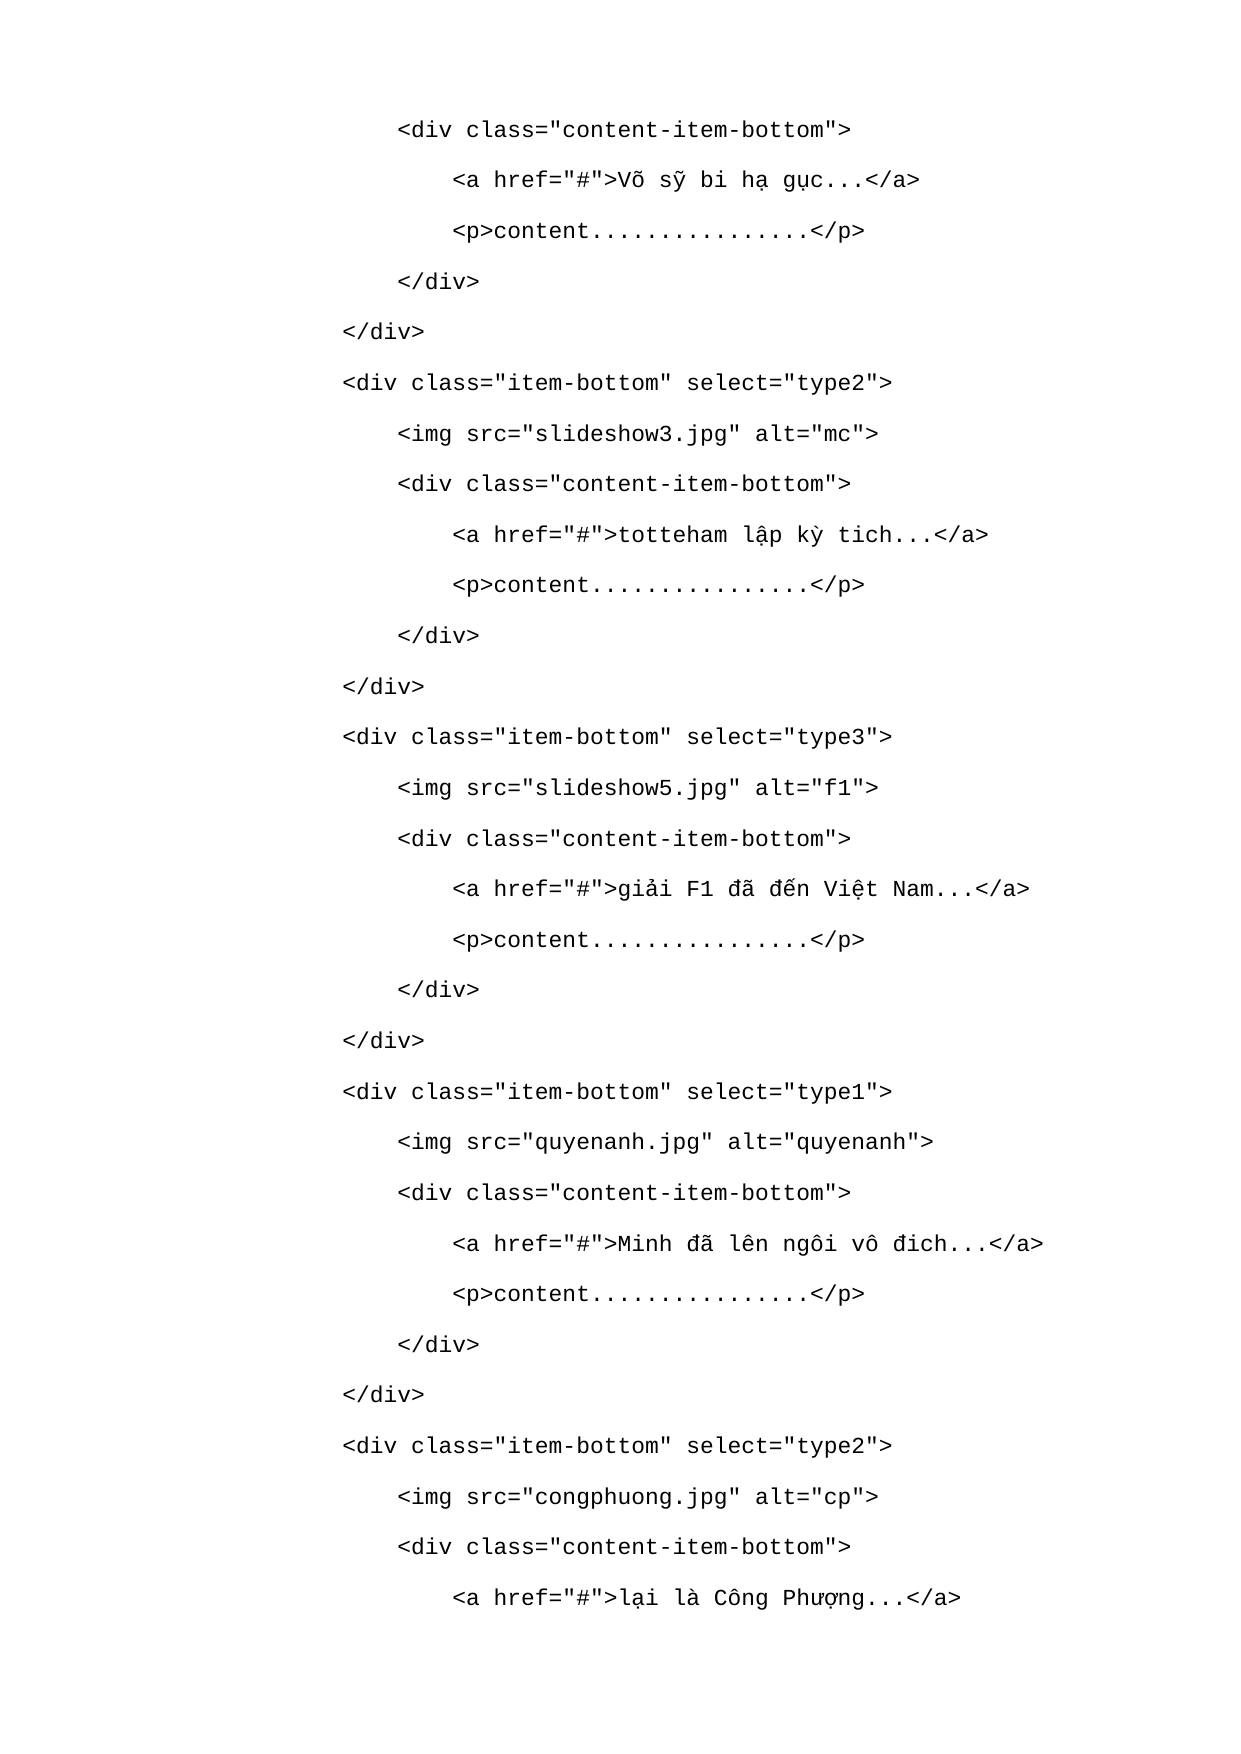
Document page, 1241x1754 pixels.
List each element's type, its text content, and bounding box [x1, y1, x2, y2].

text <img src="congphuong.jpg" alt="cp"> [177, 1485, 1122, 1511]
text <img src="quyenanh.jpg" alt="quyenanh"> [177, 1131, 1122, 1157]
text </div> [177, 321, 1122, 347]
text <p>content................</p> [177, 1282, 1122, 1308]
text <div class="content-item-bottom"> [177, 1181, 1122, 1207]
text <div class="content-item-bottom"> [177, 472, 1122, 498]
text <a href="#">Minh đã lên ngôi vô đich...</a> [177, 1232, 1122, 1258]
text <img src="slideshow5.jpg" alt="f1"> [177, 776, 1122, 802]
text <p>content................</p> [177, 928, 1122, 954]
text </div> [177, 624, 1122, 650]
text <div class="item-bottom" select="type2"> [177, 371, 1122, 397]
text </div> [177, 979, 1122, 1005]
text <p>content................</p> [177, 219, 1122, 245]
text </div> [177, 1333, 1122, 1359]
text </div> [177, 1384, 1122, 1410]
text <div class="item-bottom" select="type3"> [177, 726, 1122, 752]
text <a href="#">lại là Công Phượng...</a> [177, 1586, 1122, 1612]
text <div class="content-item-bottom"> [177, 1536, 1122, 1562]
text <div class="content-item-bottom"> [177, 827, 1122, 853]
text <a href="#">totteham lập kỳ tich...</a> [177, 523, 1122, 549]
text <p>content................</p> [177, 574, 1122, 600]
text <a href="#">Võ sỹ bi hạ gục...</a> [177, 169, 1122, 195]
text <img src="slideshow3.jpg" alt="mc"> [177, 422, 1122, 448]
text </div> [177, 675, 1122, 701]
text </div> [177, 270, 1122, 296]
text <div class="item-bottom" select="type2"> [177, 1434, 1122, 1460]
text <div class="content-item-bottom"> [177, 118, 1122, 144]
text <a href="#">giải F1 đã đến Việt Nam...</a> [177, 877, 1122, 903]
text <div class="item-bottom" select="type1"> [177, 1080, 1122, 1106]
text </div> [177, 1029, 1122, 1055]
